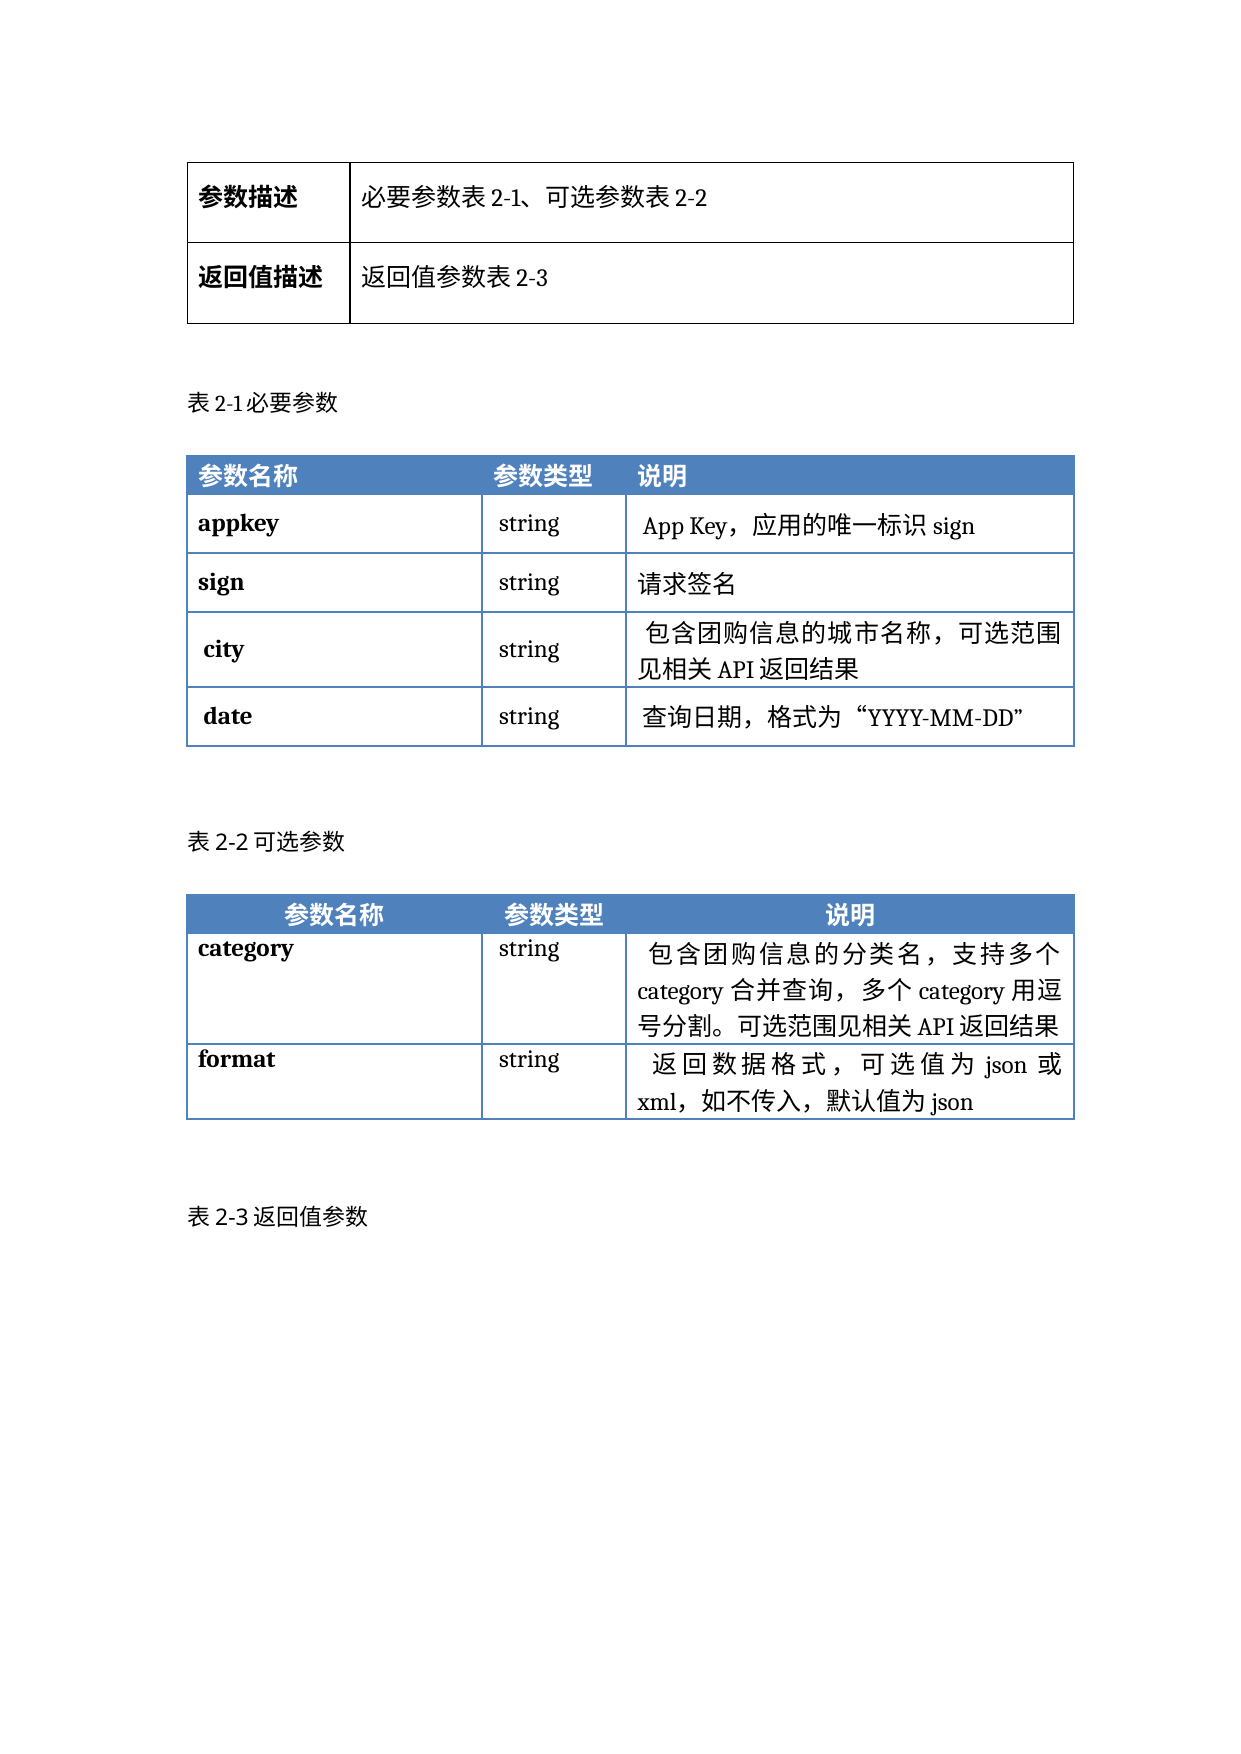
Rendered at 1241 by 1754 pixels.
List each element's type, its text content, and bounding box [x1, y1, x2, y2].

table_cell 请求签名 [627, 554, 1073, 611]
table_header 参数名称 [188, 457, 481, 493]
table_cell string [483, 613, 625, 686]
table_cell 包含团购信息的分类名，支持多个category合并查询，多个category用逗号分割。可选范围见相关API返回结果 [627, 934, 1073, 1043]
table_cell format [188, 1045, 481, 1117]
table_cell sign [188, 554, 481, 611]
table_cell 参数描述 [188, 163, 349, 242]
table_cell 返回数据格式，可选值为json或xml，如不传入，默认值为json [627, 1045, 1073, 1117]
text 表2-3返回值参数 [187, 1120, 1053, 1247]
table_cell string [483, 495, 625, 552]
table_cell string [483, 554, 625, 611]
table_cell category [188, 934, 481, 1043]
table_header 参数类型 [483, 896, 625, 932]
table_cell city [188, 613, 481, 686]
table_header 参数名称 [188, 896, 481, 932]
table_cell appkey [188, 495, 481, 552]
table_cell 查询日期，格式为“YYYY-MM-DD” [627, 688, 1073, 744]
text 表2-2可选参数 [187, 747, 1053, 873]
table_cell date [188, 688, 481, 744]
table_cell 返回值参数表2-3 [351, 243, 1073, 323]
table_cell 必要参数表2-1、可选参数表2-2 [351, 163, 1073, 242]
table_header 说明 [627, 457, 1073, 493]
table_cell 包含团购信息的城市名称，可选范围见相关API返回结果 [627, 613, 1073, 686]
text 表2-1必要参数 [187, 369, 1053, 434]
table_cell string [483, 688, 625, 744]
table_cell App Key，应用的唯一标识 sign [627, 495, 1073, 552]
table_cell 返回值描述 [188, 243, 349, 323]
table_cell string [483, 934, 625, 1043]
table_header 说明 [627, 896, 1073, 932]
table_cell string [483, 1045, 625, 1117]
table_header 参数类型 [483, 457, 625, 493]
